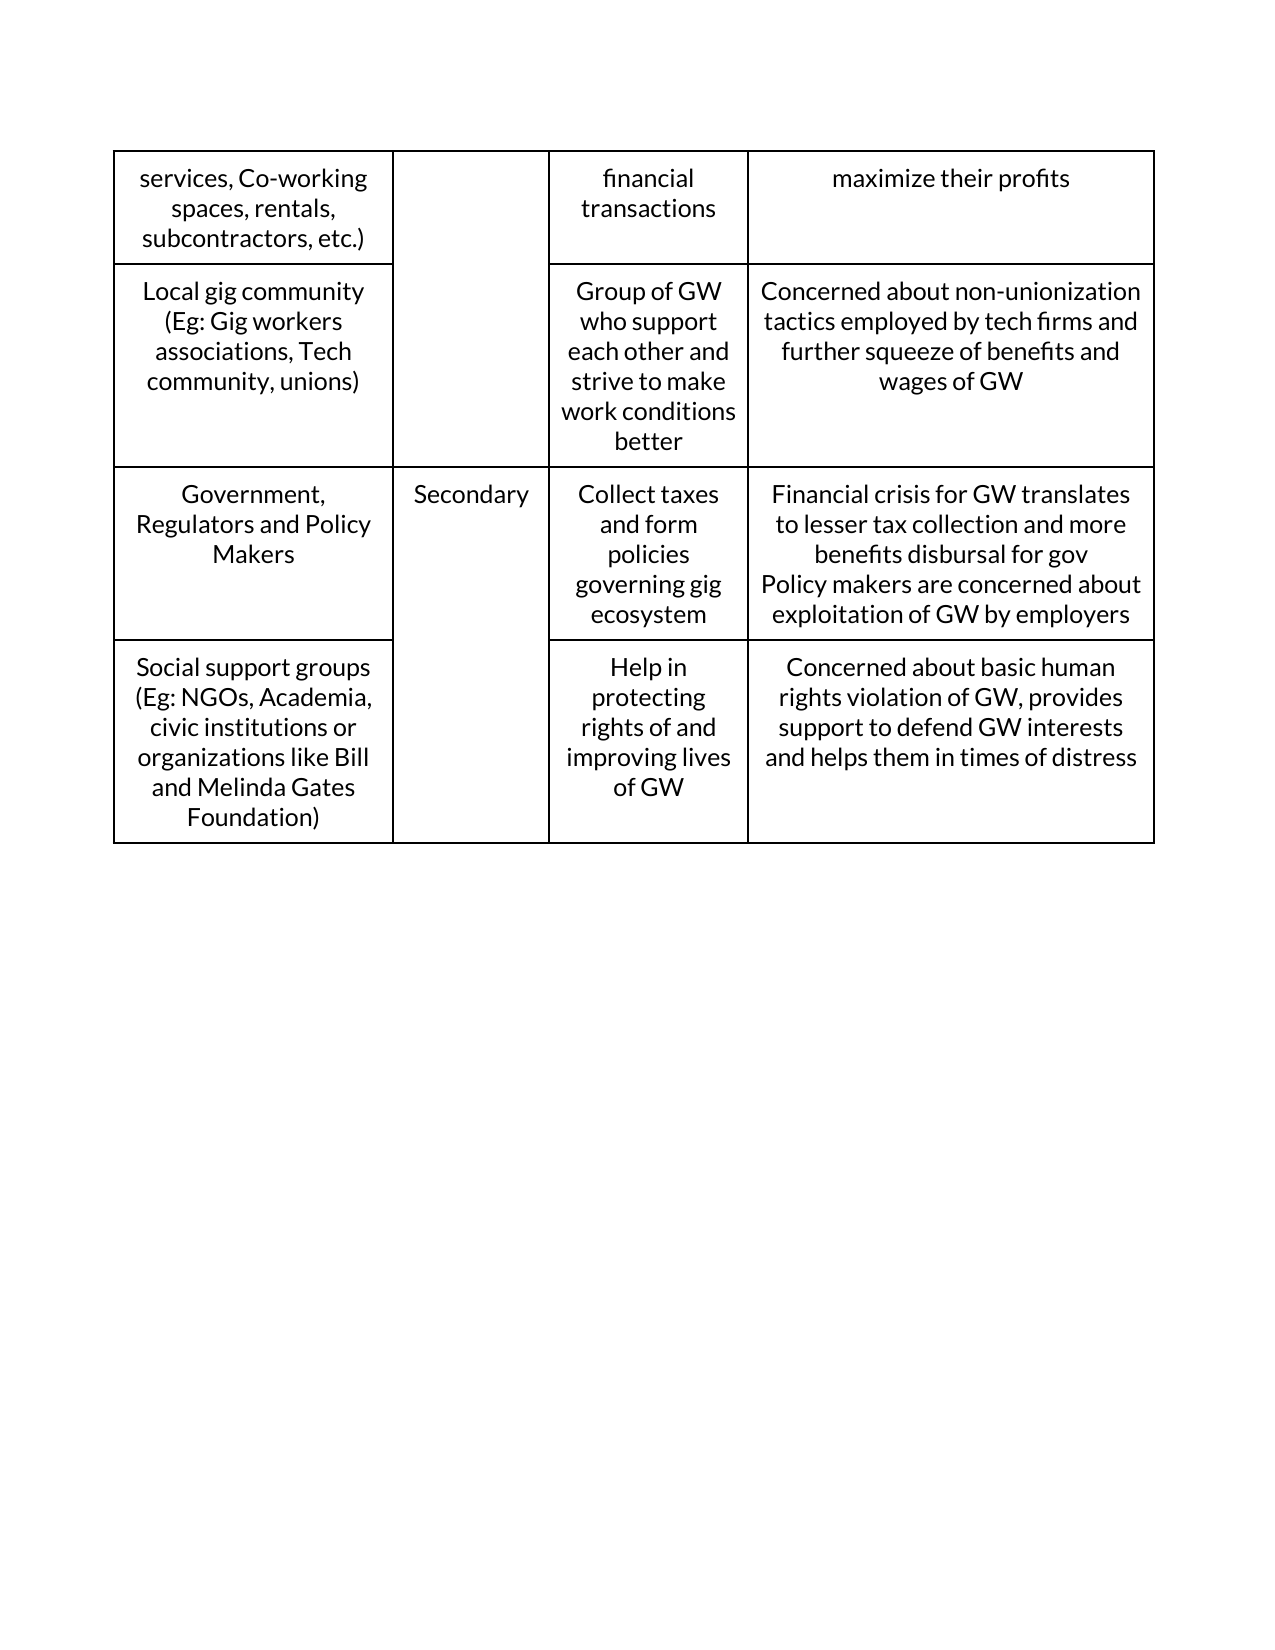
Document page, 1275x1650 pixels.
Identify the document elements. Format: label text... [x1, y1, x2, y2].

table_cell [550, 152, 747, 263]
table_cell Help in protecting rights of and improving lives of GW [550, 641, 747, 842]
table_cell Collect taxes and form policies governing gig ecosystem [550, 468, 747, 639]
table_cell Government, Regulators and Policy Makers [115, 468, 392, 639]
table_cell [749, 152, 1153, 263]
table_cell Financial crisis for GW translates to lesser tax collection and more benefits disbursal for gov Policy makers are concerned about exploitation of GW by employers [749, 468, 1153, 639]
table_cell Concerned about non-unionization tactics employed by tech firms and further squeeze of benefits and wages of GW [749, 265, 1153, 466]
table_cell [115, 152, 392, 263]
table_cell Group of GW who support each other and strive to make work conditions better [550, 265, 747, 466]
table_cell Secondary [394, 468, 548, 842]
table_cell Concerned about basic human rights violation of GW, provides support to defend GW interests and helps them in times of distress [749, 641, 1153, 842]
table_cell Social support groups (Eg: NGOs, Academia, civic institutions or organizations like Bill and Melinda Gates Foundation) [115, 641, 392, 842]
table_cell Local gig community (Eg: Gig workers associations, Tech community, unions) [115, 265, 392, 466]
